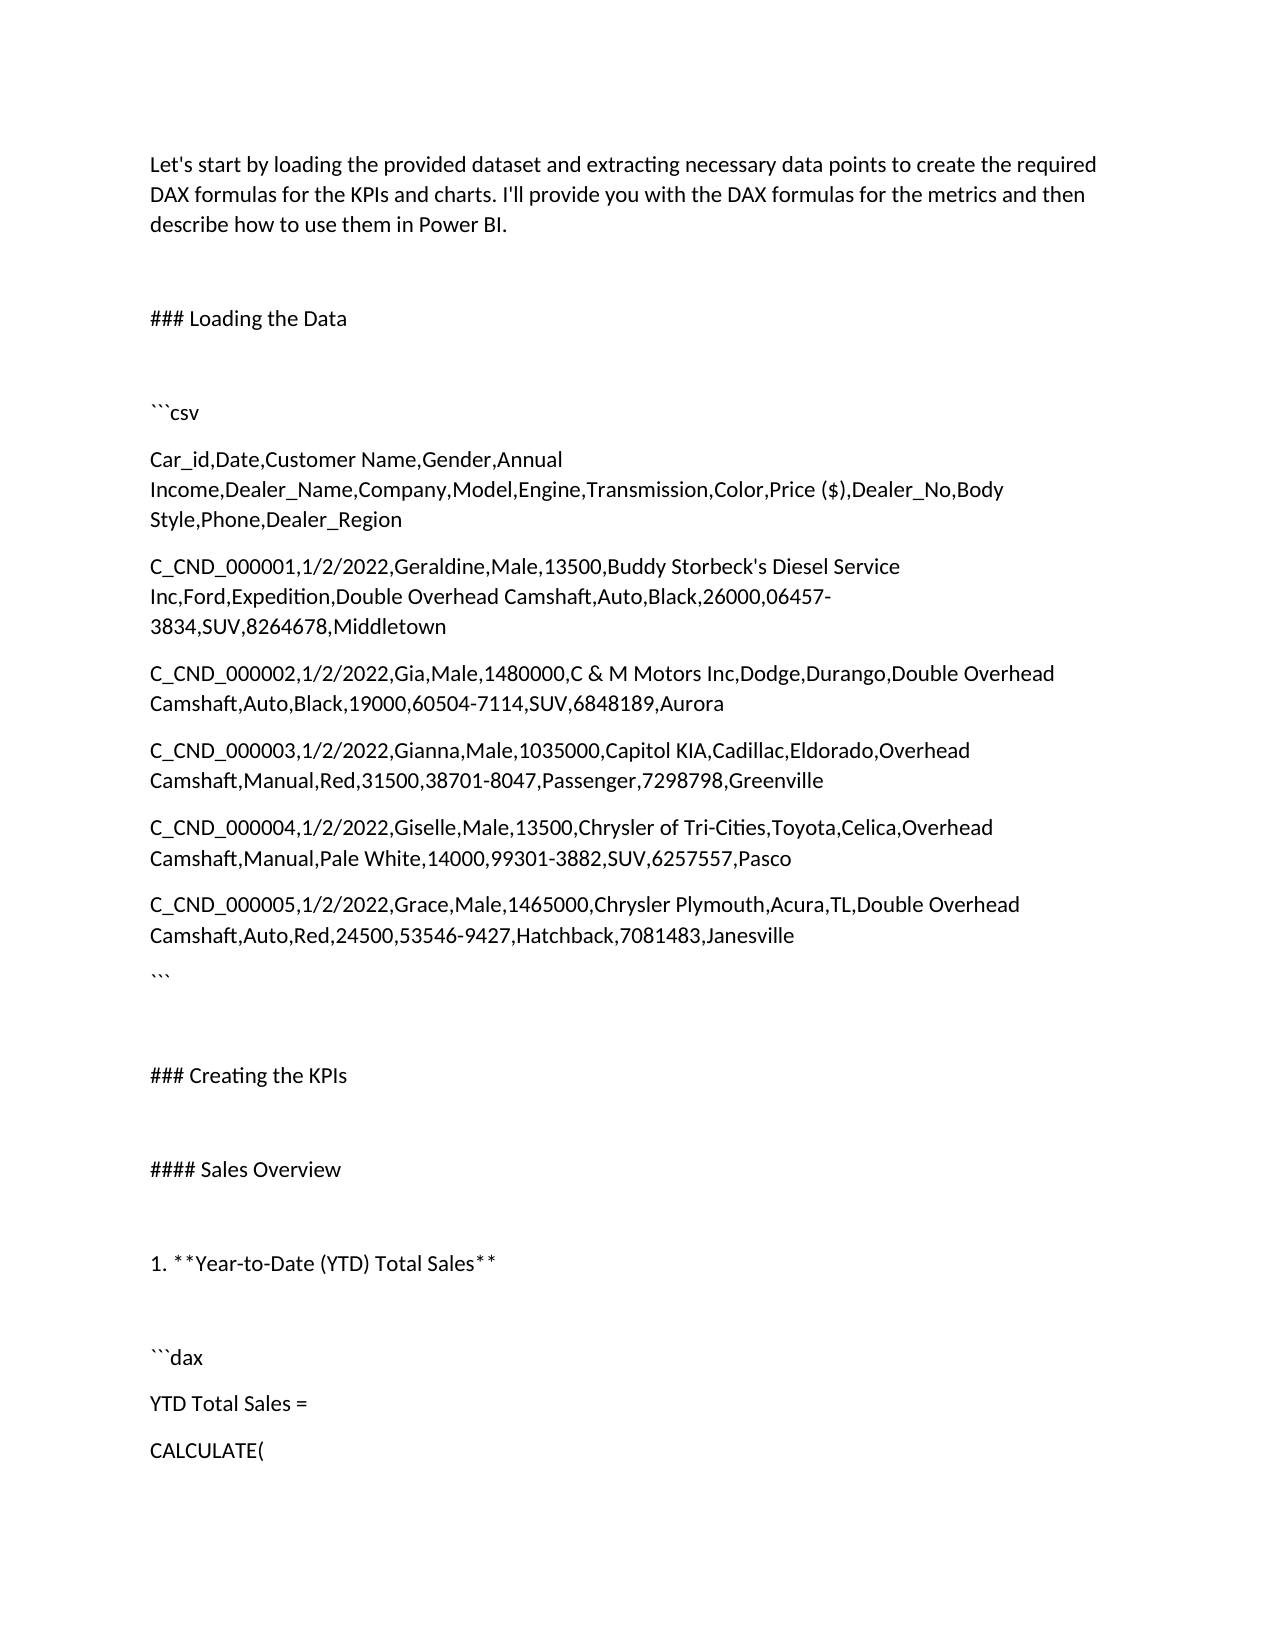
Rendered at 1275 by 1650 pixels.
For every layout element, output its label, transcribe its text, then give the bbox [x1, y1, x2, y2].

text C_CND_000005,1/2/2022,Grace,Male,1465000,Chrysler Plymouth,Acura,TL,Double Overhead Camshaft,Auto,Red,24500,53546-9427,Hatchback,7081483,Janesville [150, 891, 1125, 949]
text ### Creating the KPIs [150, 1061, 1125, 1089]
text ### Loading the Data [150, 304, 1125, 332]
text ```dax [150, 1343, 1125, 1371]
text ``` [150, 968, 1125, 996]
text #### Sales Overview [150, 1155, 1125, 1183]
text CALCULATE( [150, 1436, 1125, 1464]
text ```csv [150, 398, 1125, 426]
text C_CND_000004,1/2/2022,Giselle,Male,13500,Chrysler of Tri-Cities,Toyota,Celica,Overhead Camshaft,Manual,Pale White,14000,99301-3882,SUV,6257557,Pasco [150, 813, 1125, 872]
text 1. **Year-to-Date (YTD) Total Sales** [150, 1249, 1125, 1277]
text Car_id,Date,Customer Name,Gender,Annual Income,Dealer_Name,Company,Model,Engine,Transmission,Color,Price ($),Dealer_No,Body Style,Phone,Dealer_Region [150, 445, 1125, 533]
text Let's start by loading the provided dataset and extracting necessary data points to create the required DAX formulas for the KPIs and charts. I'll provide you with the DAX formulas for the metrics and then describe how to use them in Power BI. [150, 150, 1125, 238]
text YTD Total Sales = [150, 1389, 1125, 1418]
text C_CND_000002,1/2/2022,Gia,Male,1480000,C & M Motors Inc,Dodge,Durango,Double Overhead Camshaft,Auto,Black,19000,60504-7114,SUV,6848189,Aurora [150, 659, 1125, 718]
text C_CND_000003,1/2/2022,Gianna,Male,1035000,Capitol KIA,Cadillac,Eldorado,Overhead Camshaft,Manual,Red,31500,38701-8047,Passenger,7298798,Greenville [150, 736, 1125, 795]
text C_CND_000001,1/2/2022,Geraldine,Male,13500,Buddy Storbeck's Diesel Service Inc,Ford,Expedition,Double Overhead Camshaft,Auto,Black,26000,06457-3834,SUV,8264678,Middletown [150, 552, 1125, 641]
